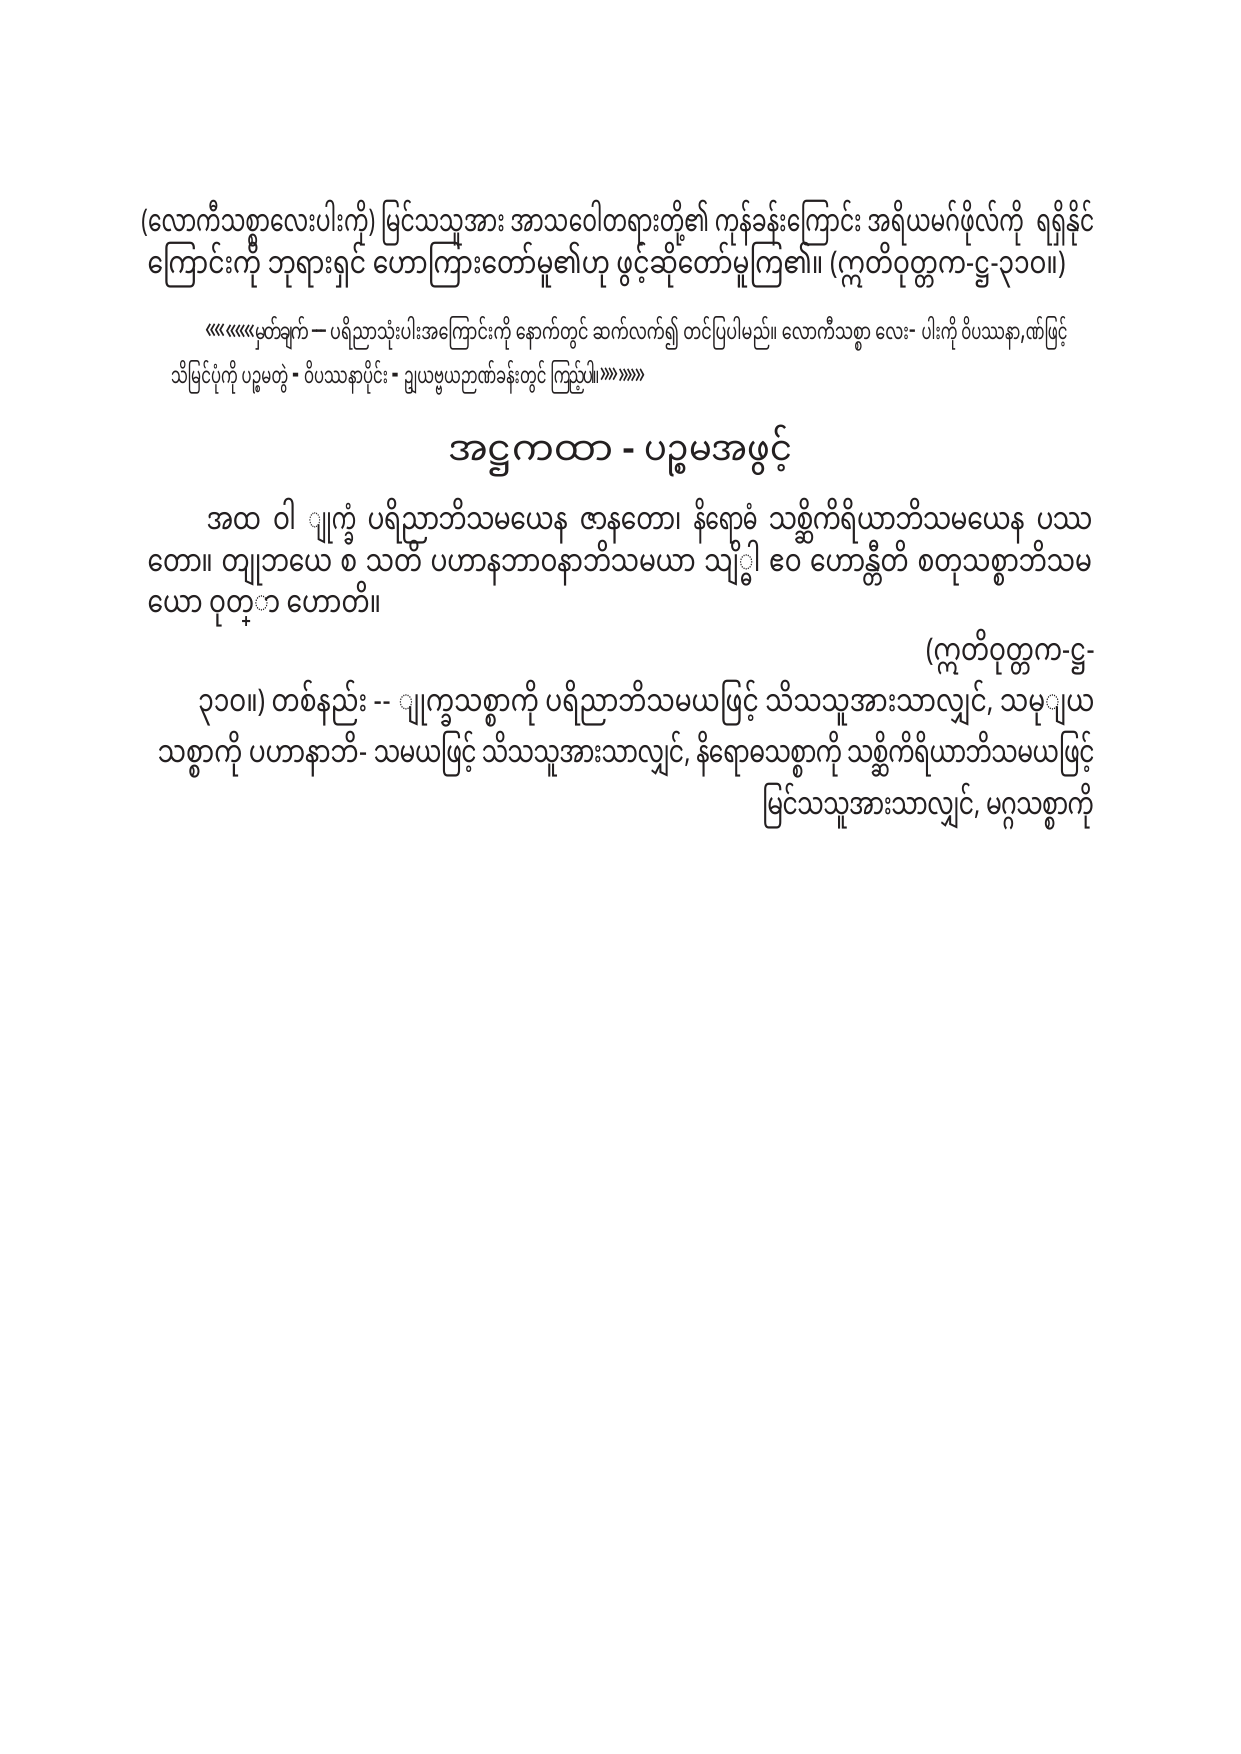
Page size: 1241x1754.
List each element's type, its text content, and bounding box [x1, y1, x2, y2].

text ကြောင်းကို ဘုရားရှင် ဟောကြားတော်မူ၏ဟု ဖွင့်ဆိုတော်မူကြ၏။ (ဣတိဝုတ္တက-ဋ္ဌ-၃၁ဝ။) [432, 240, 772, 286]
text (လောကီသစ္စာလေးပါးကို) မြင်သသူအား အာသဝေါတရားတို့၏ ကုန်ခန်းကြောင်း အရိယမဂ်ဖိုလ်ကို ရရှိနိုင် [384, 206, 802, 238]
text (လောကီသစ္စာလေးပါးကို) မြင်သသူအား အာသဝေါတရားတို့၏ ကုန်ခန်းကြောင်း အရိယမဂ်ဖိုလ်ကို ရရှိနိုင် [804, 206, 1094, 238]
text ကြောင်းကို ဘုရားရှင် ဟောကြားတော်မူ၏ဟု ဖွင့်ဆိုတော်မူကြ၏။ (ဣတိဝုတ္တက-ဋ္ဌ-၃၁ဝ။) [754, 240, 1107, 286]
text ကြောင်းကို ဘုရားရှင် ဟောကြားတော်မူ၏ဟု ဖွင့်ဆိုတော်မူကြ၏။ (ဣတိဝုတ္တက-ဋ္ဌ-၃၁ဝ။) [147, 240, 453, 286]
text အထ ဝါ ျုက္ခံ ပရိညာဘိသမယေန ဇာနတော၊ နိရောဓံ သစ္ဆိကိရိယာဘိသမယေန ပဿတော။ တျုဘယေ စ သတိ ပဟာနဘာဝနာဘိသမယာ သျိ္ဓါ ဧဝ ဟောန္တီတိ စတုသစ္စာဘိသမယော ဝုတ္တော ဟောတိ။ [147, 501, 1092, 626]
text (ဣတိဝုတ္တက-ဋ္ဌ-၃၁ဝ။) တစ်နည်း -- ျုက္ခသစ္စာကို ပရိညာဘိသမယဖြင့် သိသသူအားသာလျှင်, သမုျယသစ္စာကို ပဟာနာဘိ- သမယဖြင့် သိသသူအားသာလျှင်, နိရောဓသစ္စာကို သစ္ဆိကိရိယာဘိသမယဖြင့် မြင်သသူအားသာလျှင်, မဂ္ဂသစ္စာကို [147, 627, 1094, 825]
subtitle အဋ္ဌကထာ - ပဉ္စမအဖွင့် [224, 423, 1016, 475]
text «««««မှတ်ချက် --- ပရိညာသုံးပါးအကြောင်းကို နောက်တွင် ဆက်လက်၍ တင်ပြပါမည်။ လောကီသစ္စာ လေး- ပါးကို ဝိပဿနာ,ဏ်ဖြင့် သိမြင်ပုံကို ပဉ္စမတွဲ - ဝိပဿနာပိုင်း - ဥျယဗ္ဗယဉာဏ်ခန်းတွင် ကြည့်ပါ။»»»»» [171, 305, 1101, 393]
text (လောကီသစ္စာလေးပါးကို) မြင်သသူအား အာသဝေါတရားတို့၏ ကုန်ခန်းကြောင်း အရိယမဂ်ဖိုလ်ကို ရရှိနိုင် [135, 206, 382, 238]
